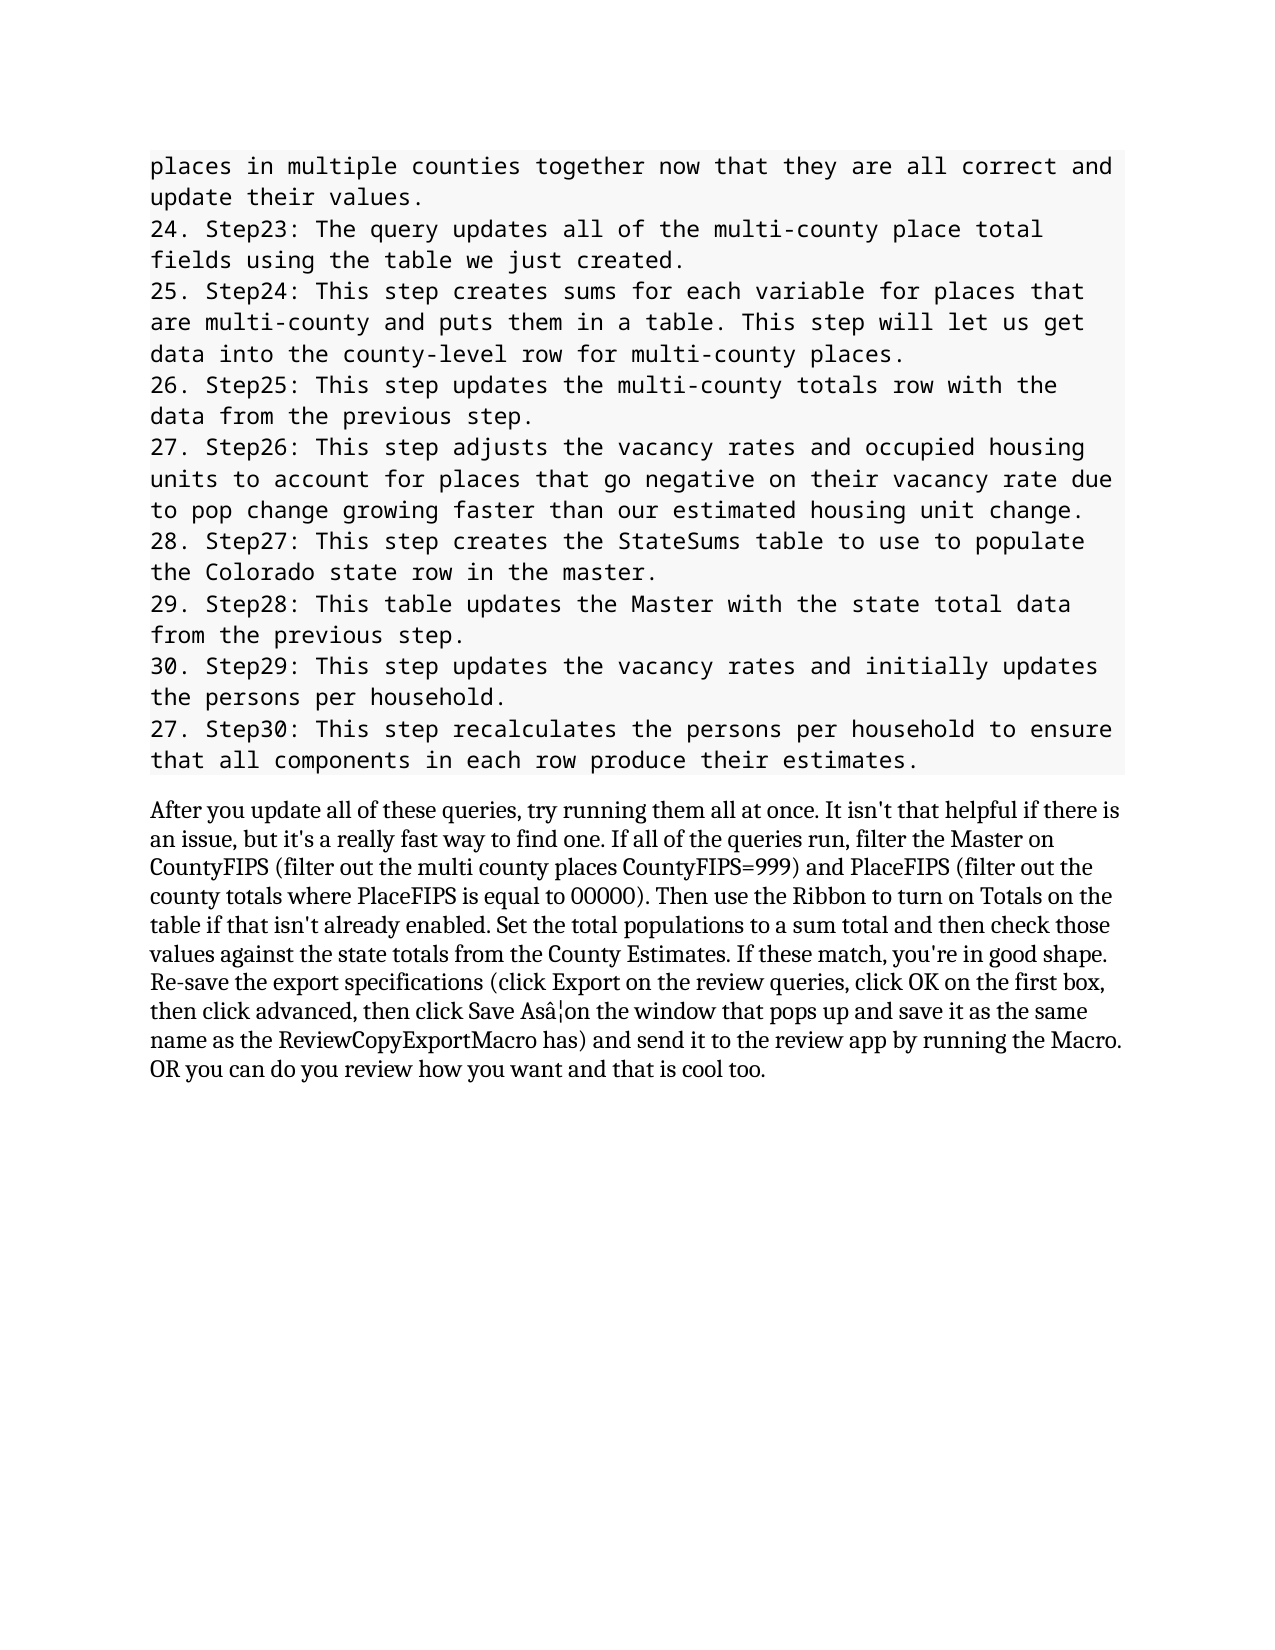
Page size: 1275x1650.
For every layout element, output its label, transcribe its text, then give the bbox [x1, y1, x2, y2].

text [150, 150, 1125, 775]
text After you update all of these queries, try running them all at once. It isn't that helpful if there is an issue, but it's a really fast way to find one. If all of the queries run, filter the Master on CountyFIPS (filter out the multi county places CountyFIPS=999) and PlaceFIPS (filter out the county totals where PlaceFIPS is equal to 00000). Then use the Ribbon to turn on Totals on the table if that isn't already enabled. Set the total populations to a sum total and then check those values against the state totals from the County Estimates. If these match, you're in good shape. Re-save the export specifications (click Export on the review queries, click OK on the first box, then click advanced, then click Save Asâ¦on the window that pops up and save it as the same name as the ReviewCopyExportMacro has) and send it to the review app by running the Macro. OR you can do you review how you want and that is cool too. [150, 796, 1125, 1083]
